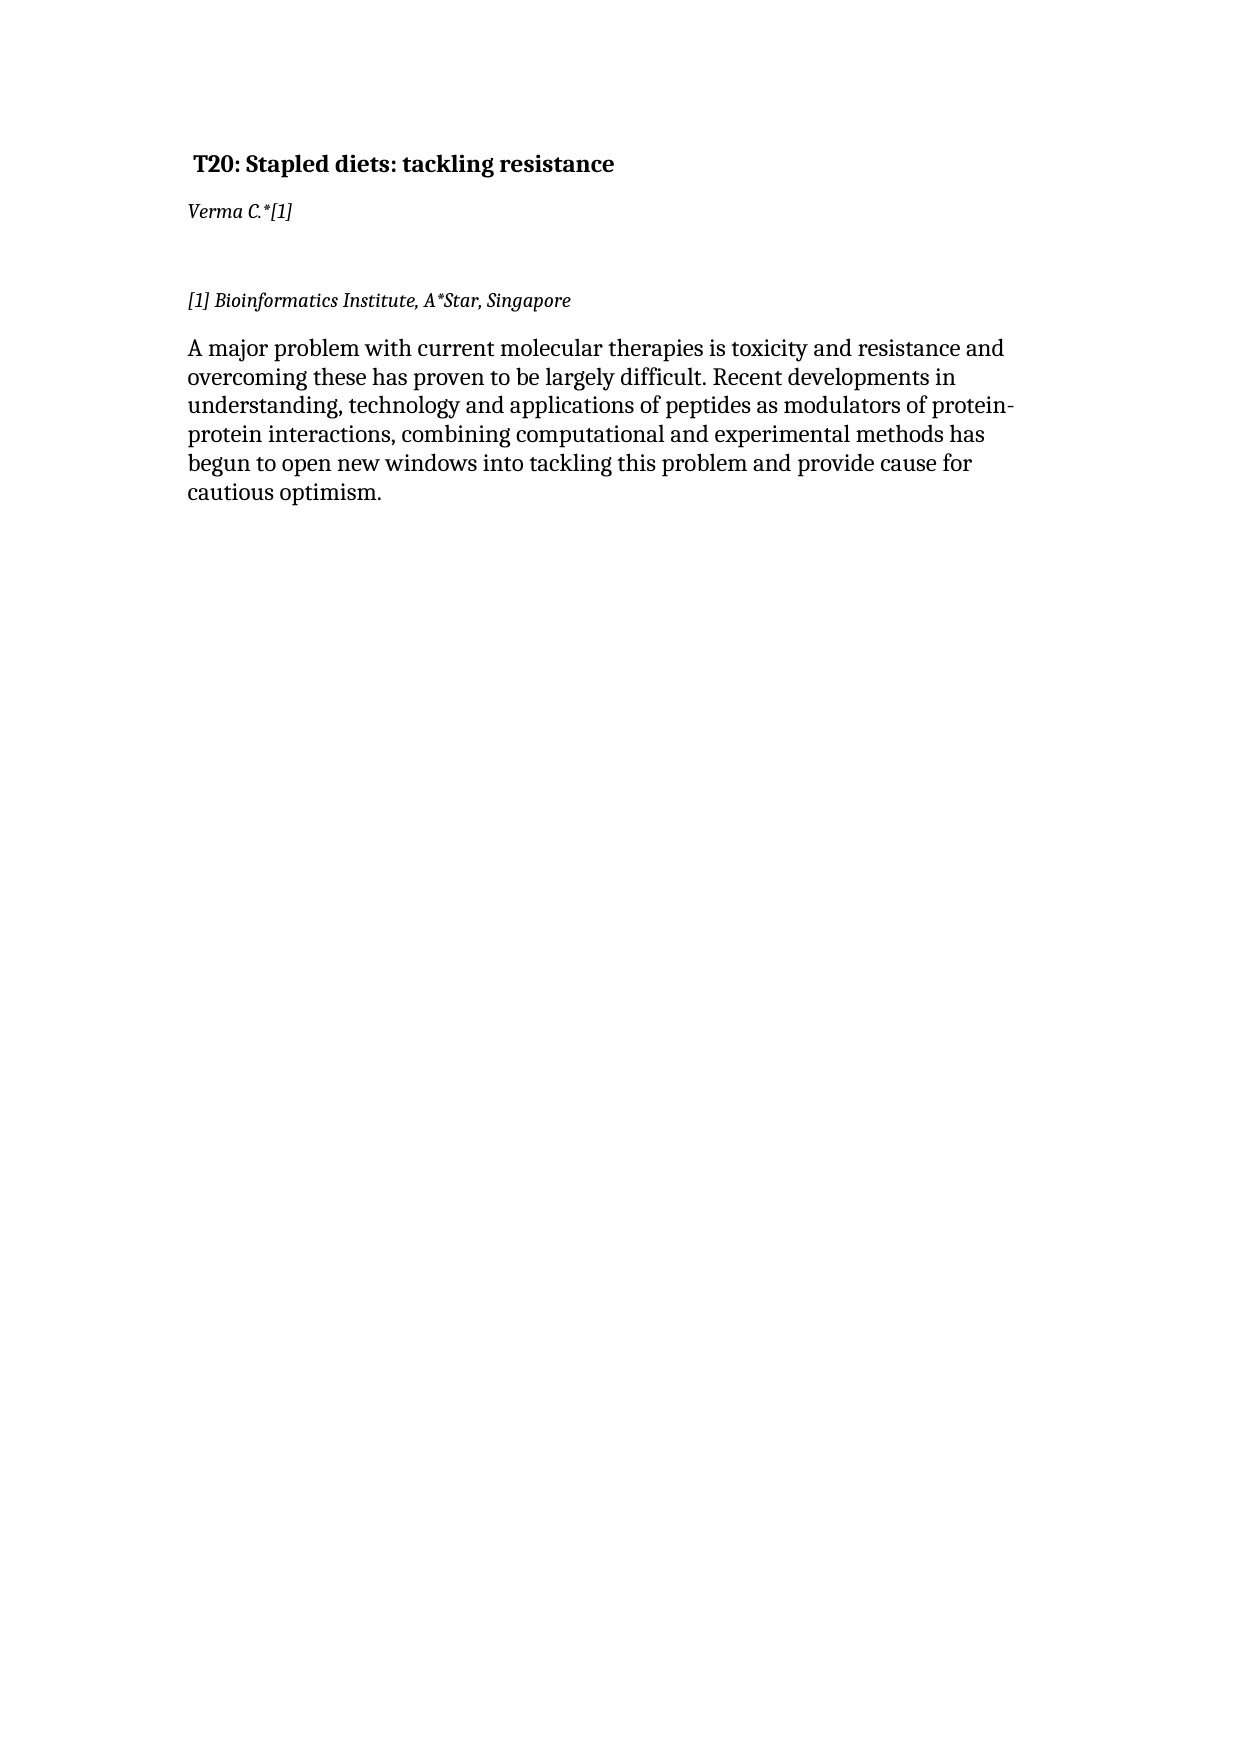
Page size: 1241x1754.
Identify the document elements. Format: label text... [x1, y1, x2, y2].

text Verma C.*[1] [187, 199, 1053, 223]
text [1] Bioinformatics Institute, A*Star, Singapore [187, 289, 1053, 313]
text T20: Stapled diets: tackling resistance [187, 150, 1053, 179]
text A major problem with current molecular therapies is toxicity and resistance and overcoming these has proven to be largely difficult. Recent developments in understanding, technology and applications of peptides as modulators of protein-protein interactions, combining computational and experimental methods has begun to open new windows into tackling this problem and provide cause for cautious optimism. [187, 334, 1053, 506]
